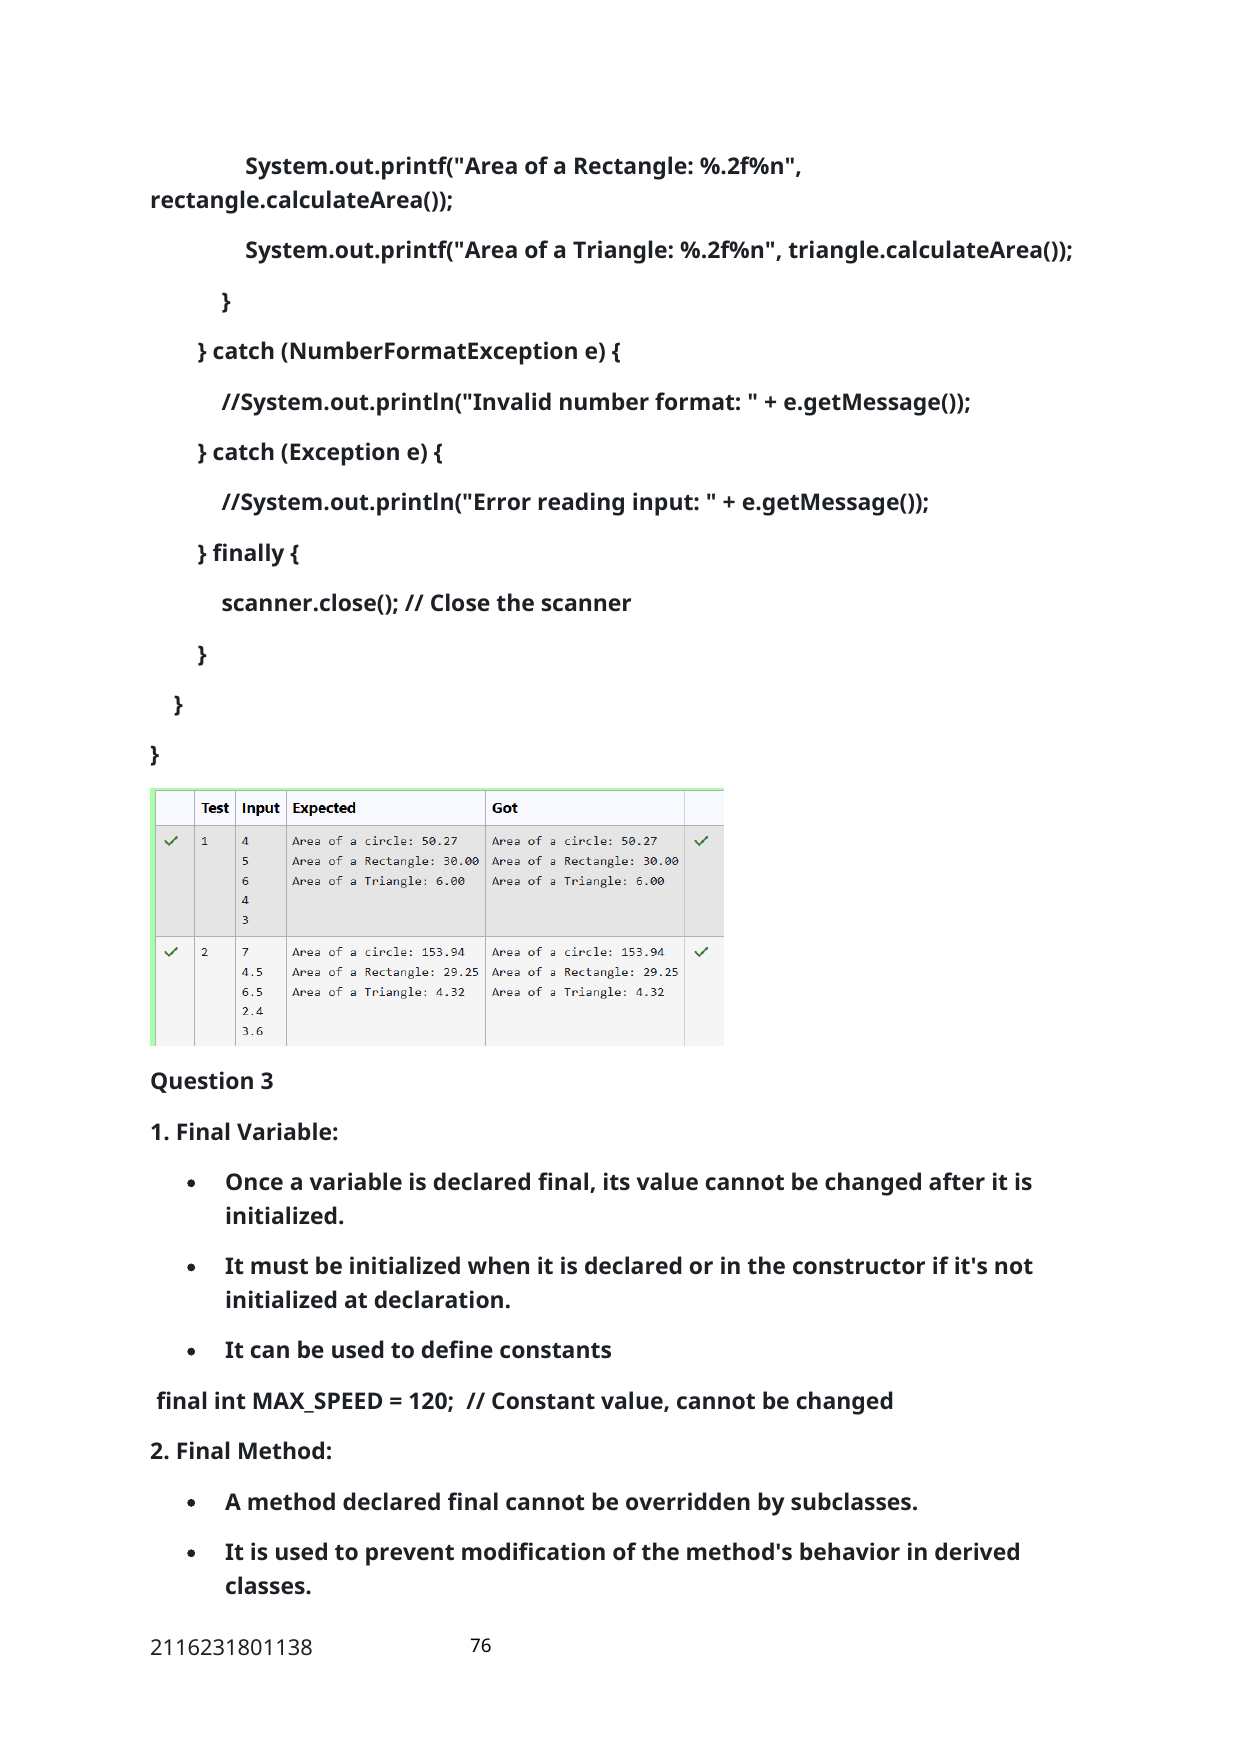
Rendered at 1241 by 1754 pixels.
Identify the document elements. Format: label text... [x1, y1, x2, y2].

list It can be used to define constants [187, 1334, 1090, 1366]
text //System.out.println("Invalid number format: " + e.getMessage()); [150, 385, 1090, 417]
list A method declared final cannot be overridden by subclasses. [187, 1486, 1090, 1517]
text scanner.close(); // Close the scanner [150, 587, 1090, 618]
text } [150, 738, 1090, 769]
text Question 3 [150, 1065, 1090, 1096]
text final int MAX_SPEED = 120; // Constant value, cannot be changed [150, 1385, 1090, 1416]
list It is used to prevent modification of the method's behavior in derived classes. [187, 1536, 1090, 1601]
text System.out.printf("Area of a Triangle: %.2f%n", triangle.calculateArea()); [150, 234, 1090, 265]
text 2. Final Method: [150, 1435, 1090, 1466]
text } [150, 284, 1090, 316]
text System.out.printf("Area of a Rectangle: %.2f%n", rectangle.calculateArea()); [150, 150, 1090, 215]
text //System.out.println("Error reading input: " + e.getMessage()); [150, 486, 1090, 517]
text } finally { [150, 537, 1090, 568]
picture [150, 788, 724, 1046]
list It must be initialized when it is declared or in the constructor if it's not initialized at declaration. [187, 1250, 1090, 1315]
text } [150, 688, 1090, 719]
list Once a variable is declared final, its value cannot be changed after it is initialized. [187, 1166, 1090, 1231]
text } catch (NumberFormatException e) { [150, 335, 1090, 366]
text } [150, 637, 1090, 669]
text } catch (Exception e) { [150, 436, 1090, 467]
text 1. Final Variable: [150, 1116, 1090, 1147]
